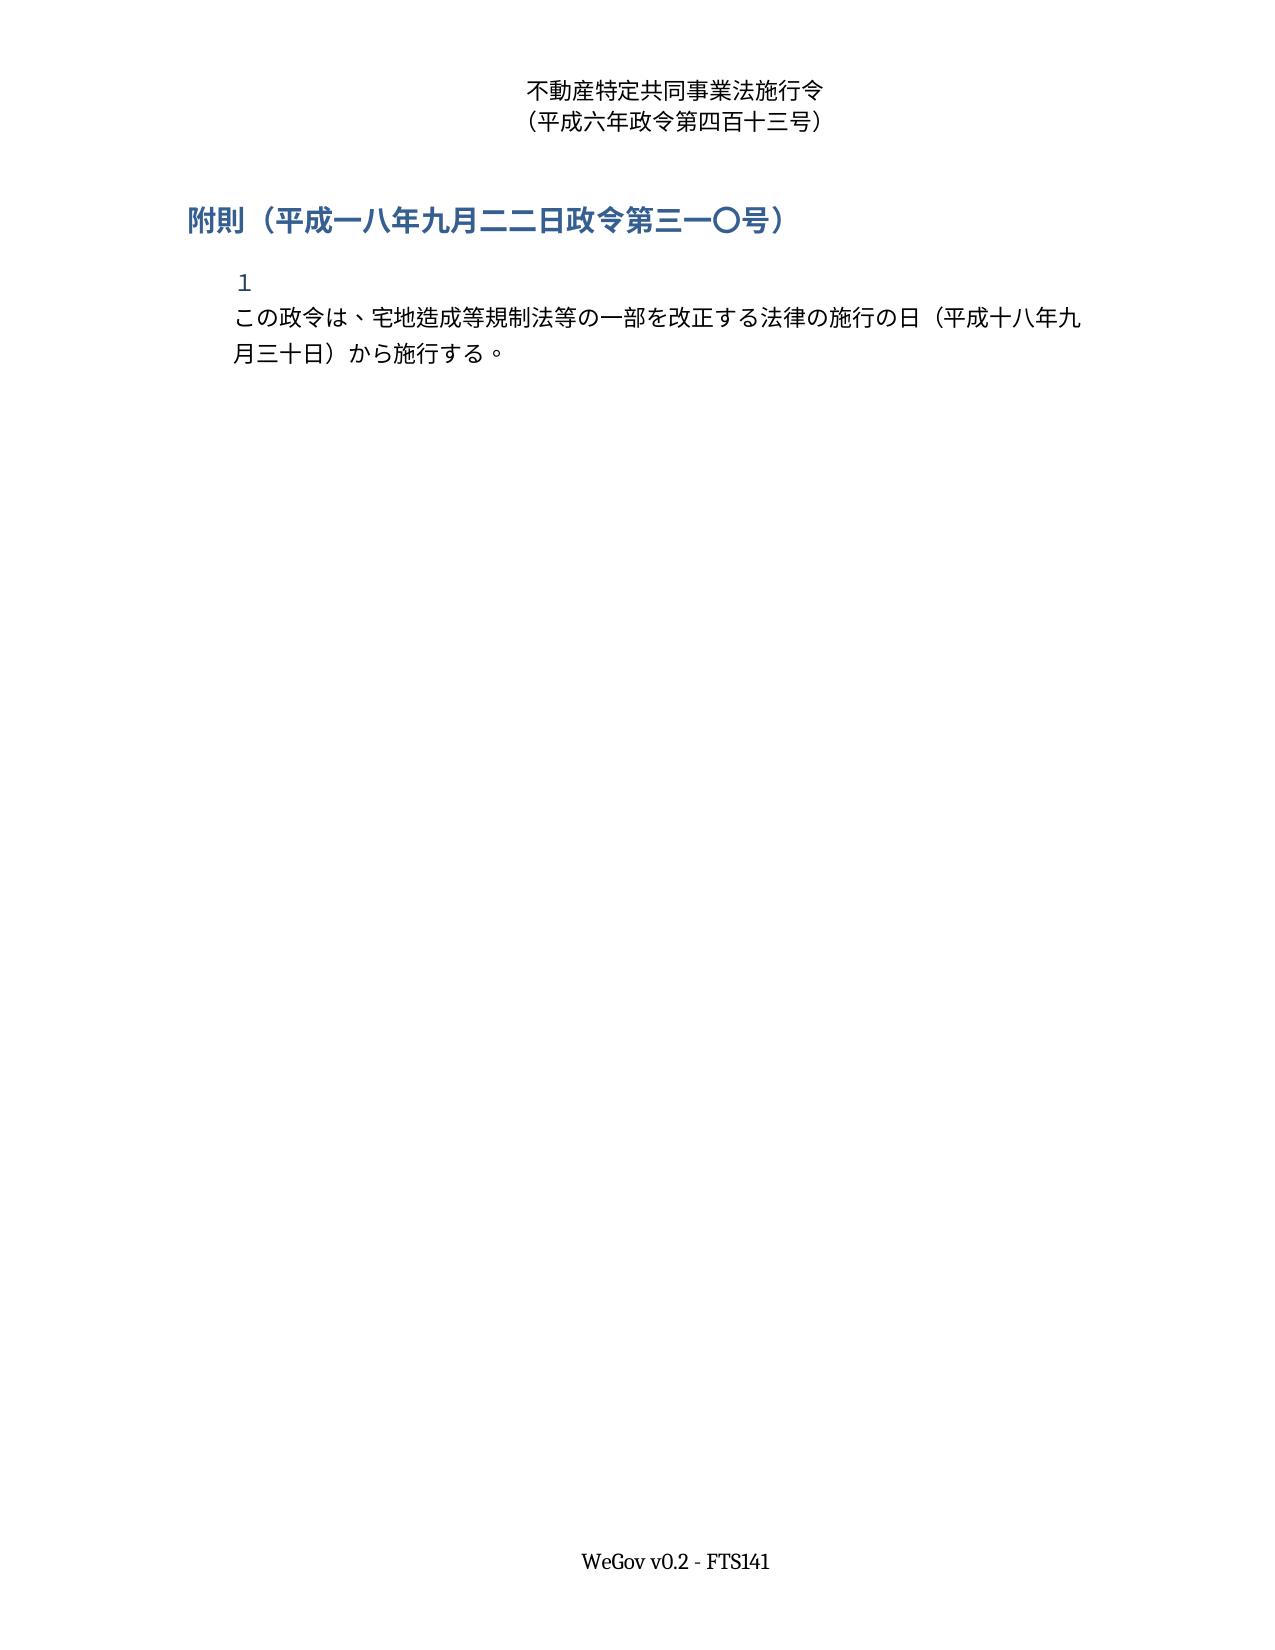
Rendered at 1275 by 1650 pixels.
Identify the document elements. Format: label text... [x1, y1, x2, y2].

subtitle 附則（平成一八年九月二二日政令第三一〇号） [187, 200, 1087, 240]
subtitle １ [233, 266, 1087, 298]
text この政令は、宅地造成等規制法等の一部を改正する法律の施行の日（平成十八年九月三十日）から施行する。 [233, 302, 1087, 369]
